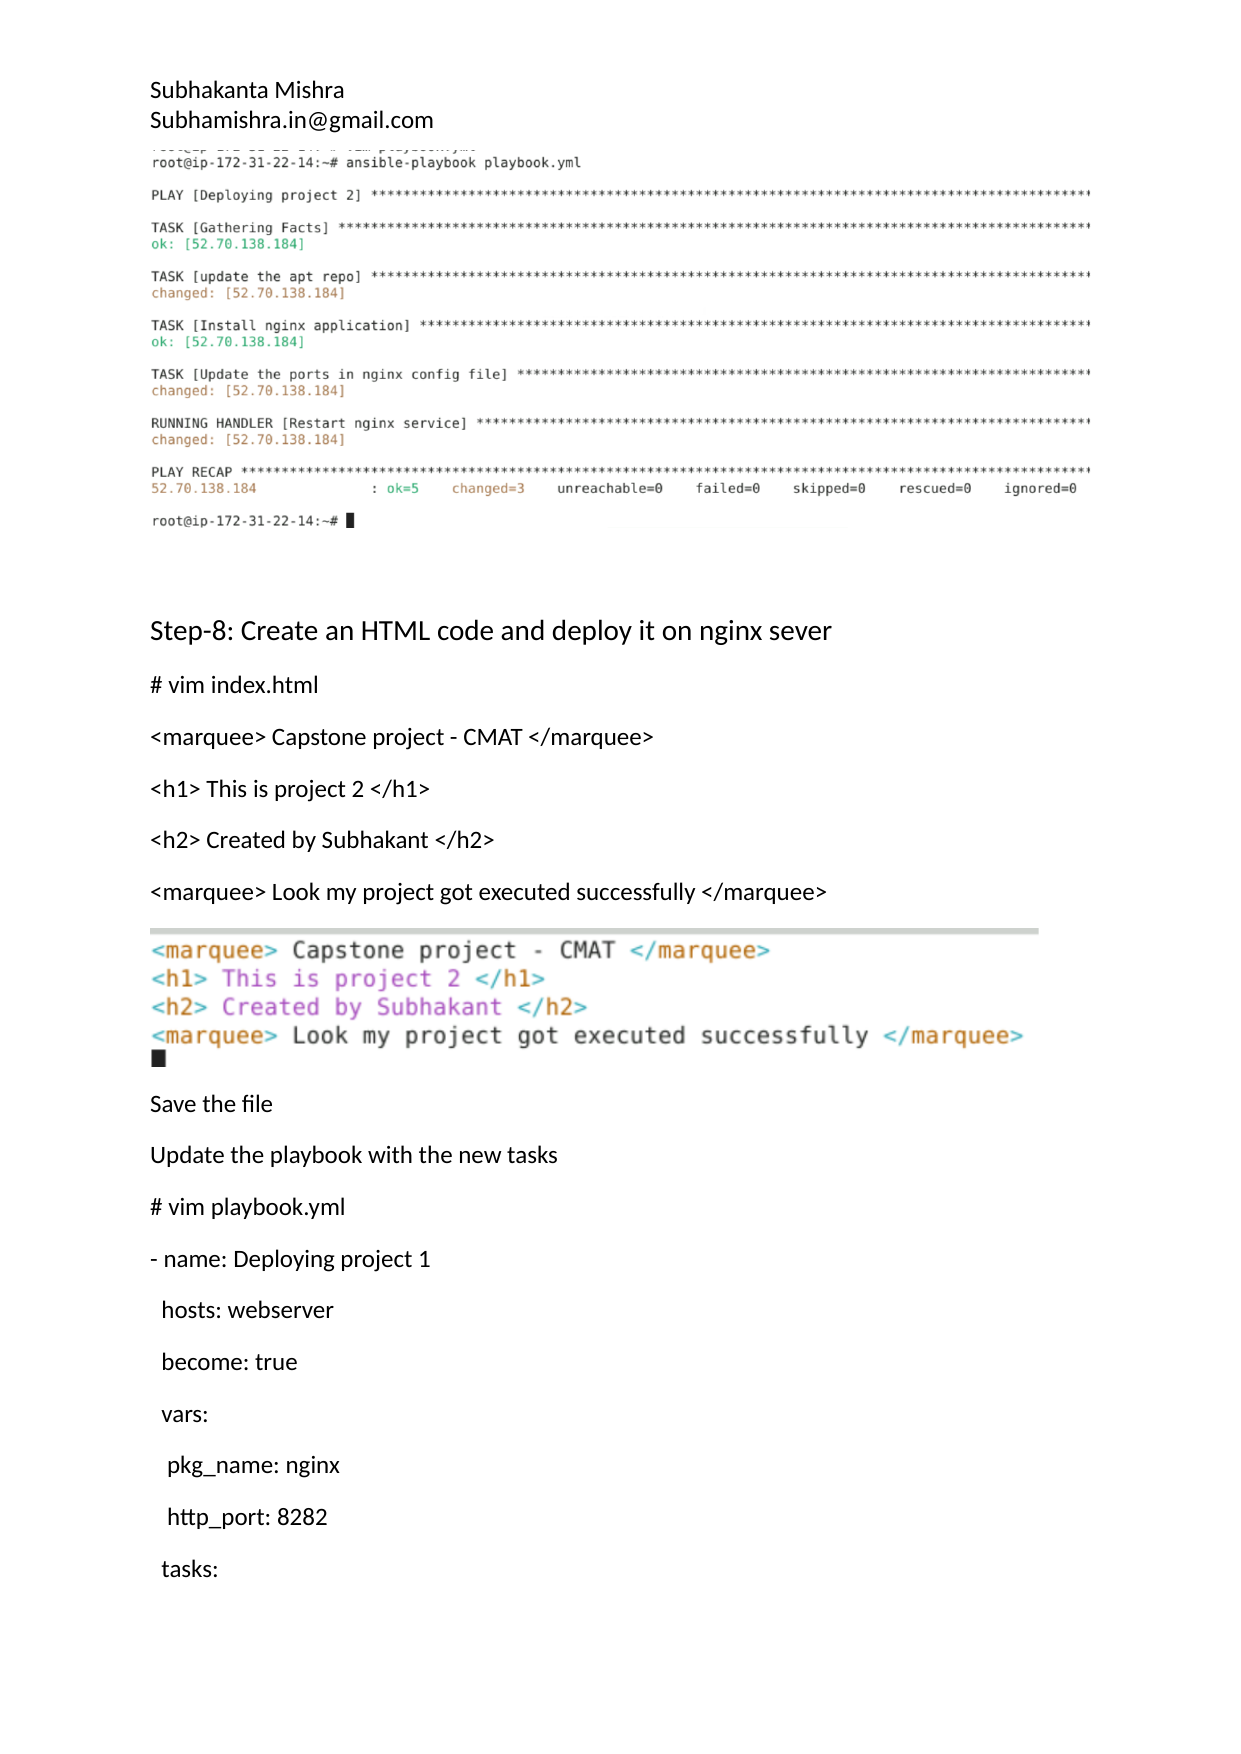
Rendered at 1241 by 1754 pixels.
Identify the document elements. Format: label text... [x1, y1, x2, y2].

picture [150, 150, 1091, 528]
text vars: [150, 1398, 1090, 1428]
text <h1> This is project 2 </h1> [150, 773, 1090, 803]
text - name: Deploying project 1 [150, 1243, 1090, 1273]
text Save the file [150, 1088, 1090, 1118]
text <h2> Created by Subhakant </h2> [150, 825, 1090, 855]
text hosts: webserver [150, 1294, 1090, 1325]
text Step-8: Create an HTML code and deploy it on nginx sever [150, 612, 1090, 648]
text <marquee> Capstone project - CMAT </marquee> [150, 721, 1090, 752]
text pkg_name: nginx [150, 1449, 1090, 1480]
text <marquee> Look my project got executed successfully </marquee> [150, 876, 1090, 907]
text # vim index.html [150, 670, 1090, 700]
text Update the playbook with the new tasks [150, 1139, 1090, 1170]
picture [150, 928, 1039, 1067]
text become: true [150, 1346, 1090, 1377]
text # vim playbook.yml [150, 1191, 1090, 1222]
text tasks: [150, 1553, 1090, 1583]
text http_port: 8282 [150, 1501, 1090, 1532]
